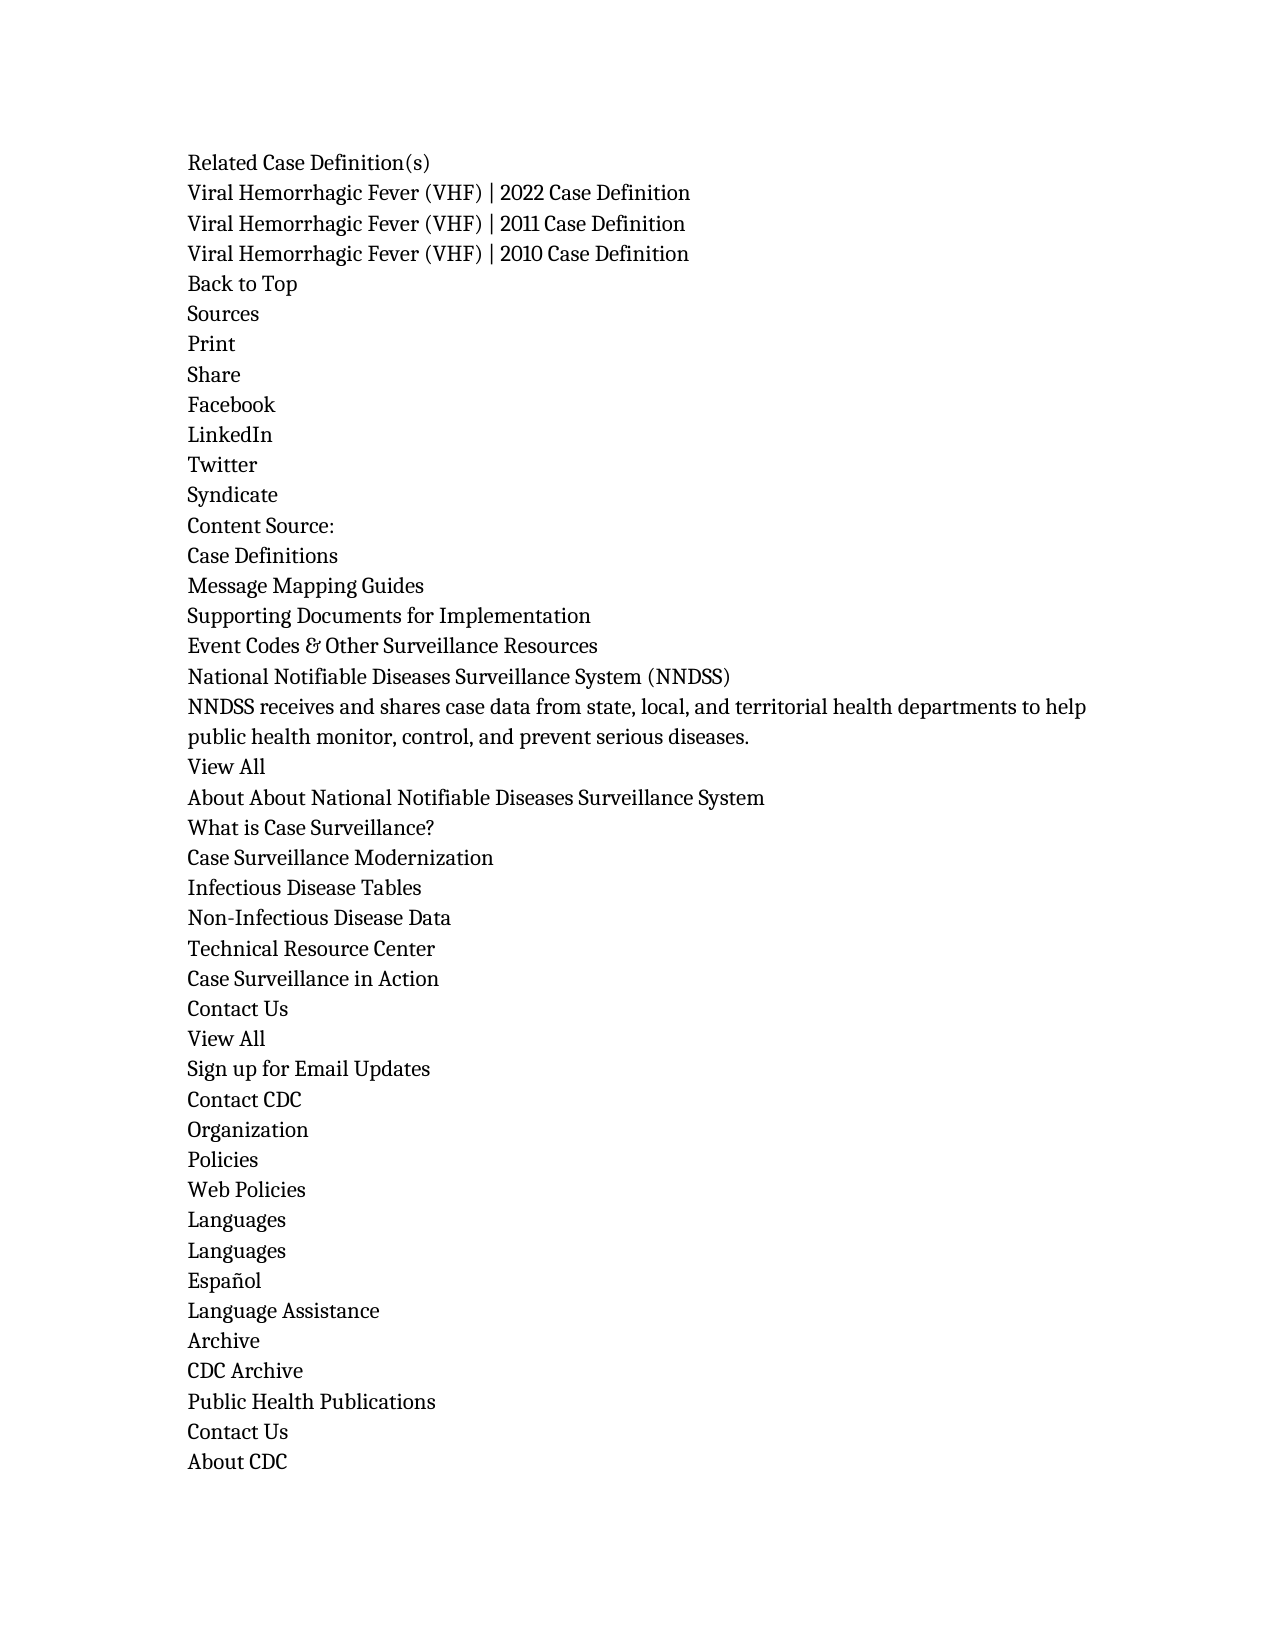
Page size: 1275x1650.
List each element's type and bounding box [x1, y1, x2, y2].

text [187, 150, 1087, 1475]
